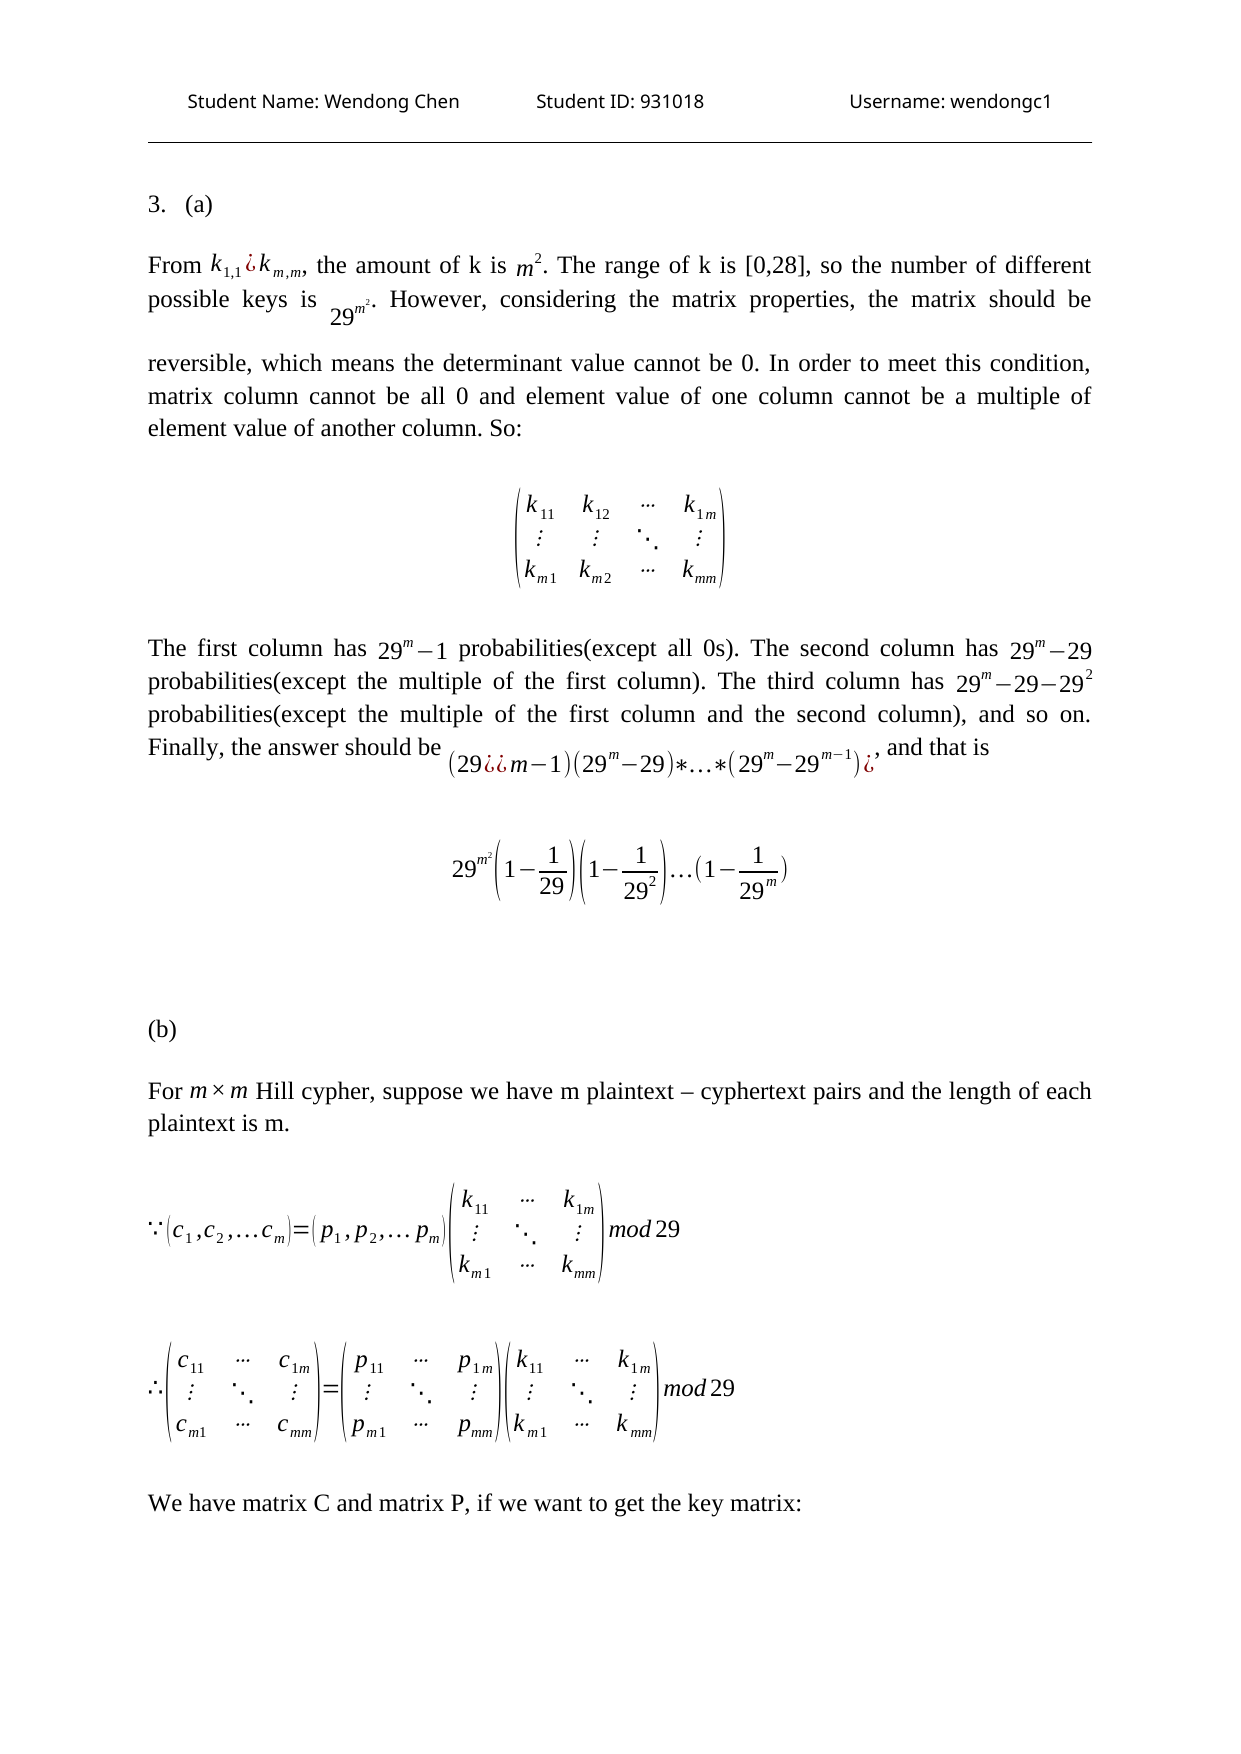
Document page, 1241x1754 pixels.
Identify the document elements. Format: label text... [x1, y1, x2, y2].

text From , the amount of k is . The range of k is [0,28], so the number of different possible keys is . However, considering the matrix properties, the matrix should be reversible, which means the determinant value cannot be 0. In order to meet this condition, matrix column cannot be all 0 and element value of one column cannot be a multiple of element value of another column. So: [148, 249, 1092, 444]
text For Hill cypher, suppose we have m plaintext – cyphertext pairs and the length of each plaintext is m. [148, 1074, 1092, 1139]
list (a) [148, 187, 1092, 220]
text (b) [148, 1012, 1092, 1045]
text The first column has probabilities(except all 0s). The second column has probabilities(except the multiple of the first column). The third column has probabilities(except the multiple of the first column and the second column), and so on. Finally, the answer should be , and that is [148, 632, 1092, 795]
text We have matrix C and matrix P, if we want to get the key matrix: [148, 1487, 1092, 1519]
